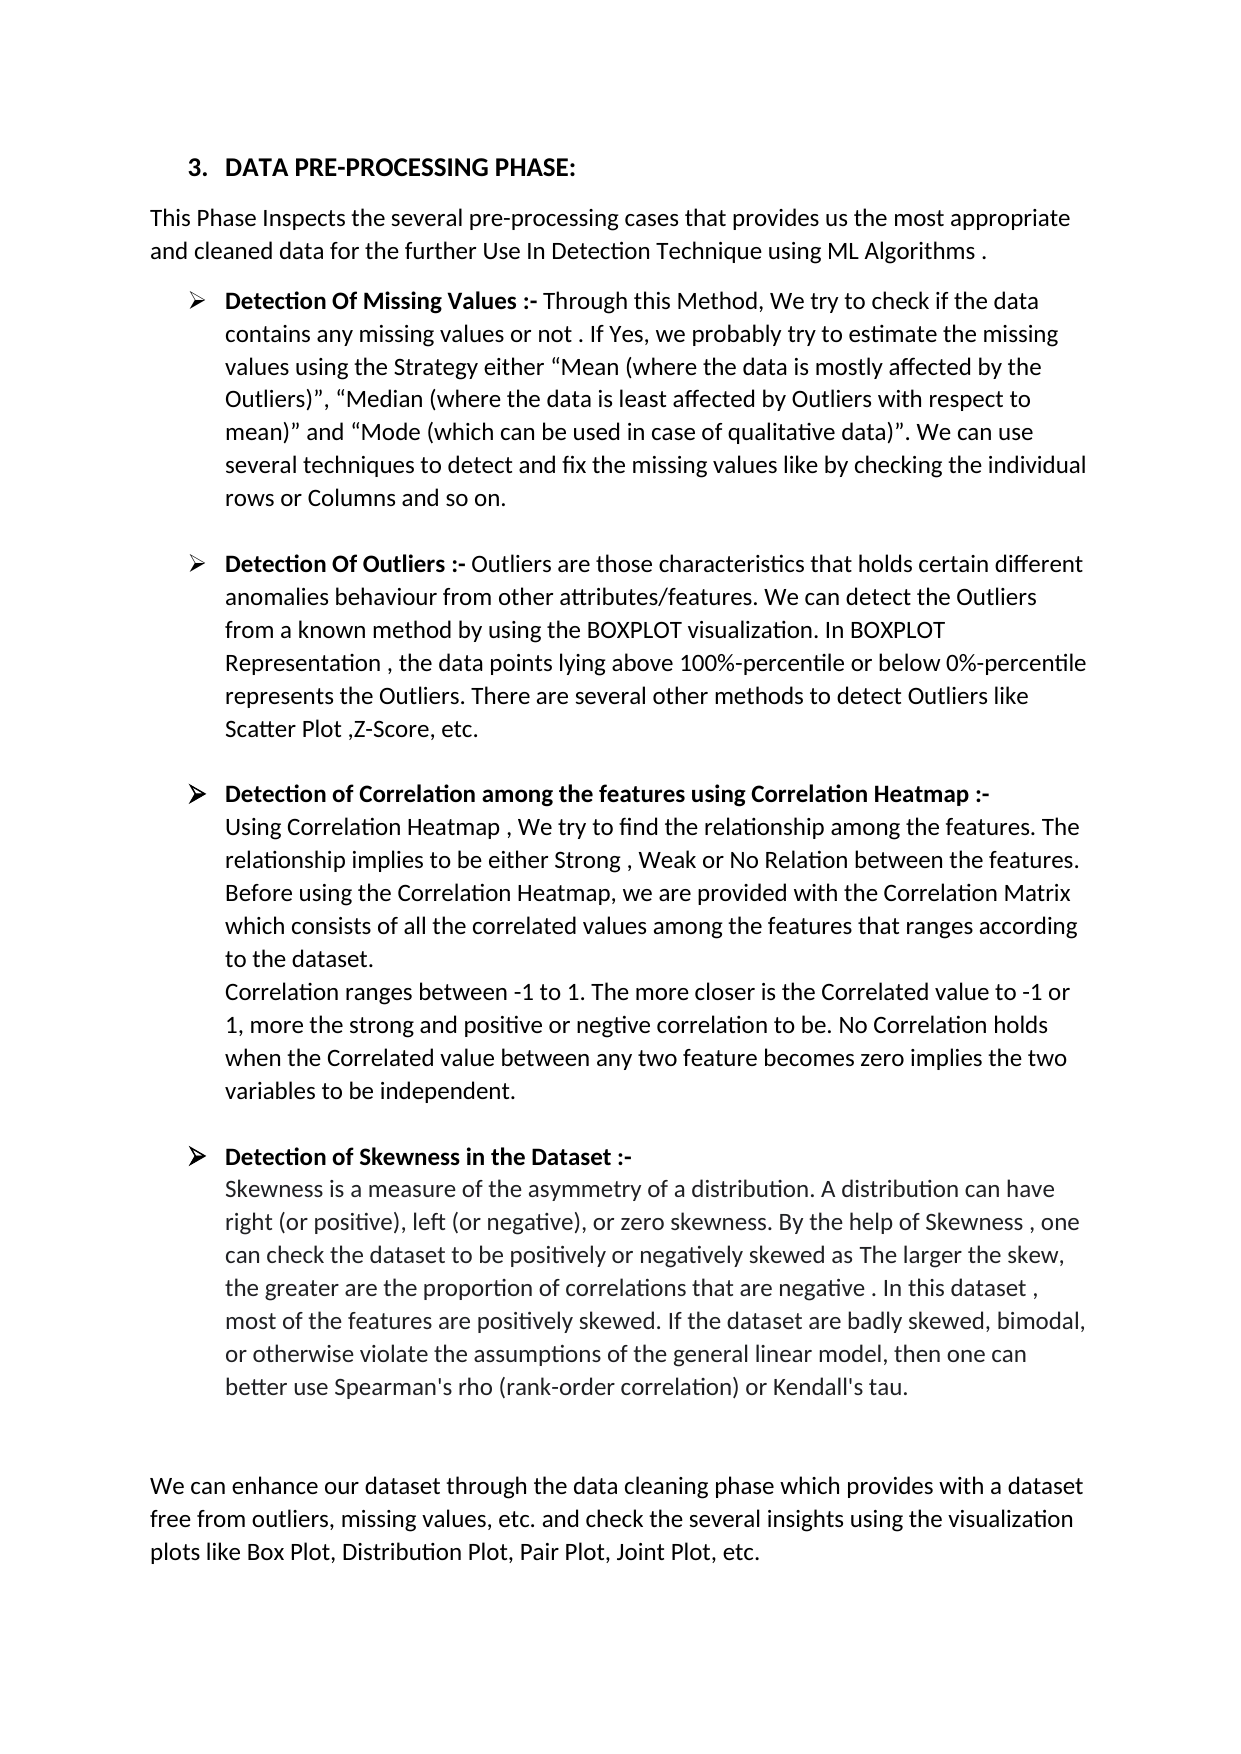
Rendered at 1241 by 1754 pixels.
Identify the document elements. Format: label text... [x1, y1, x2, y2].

list Correlation ranges between -1 to 1. The more closer is the Correlated value to -1 or 1, more the strong and positive or negtive correlation to be. No Correlation holds when the Correlated value between any two feature becomes zero implies the two variables to be independent. [225, 976, 1090, 1105]
list Detection Of Missing Values :- Through this Method, We try to check if the data contains any missing values or not . If Yes, we probably try to estimate the missing values using the Strategy either “Mean (where the data is mostly affected by the Outliers)”, “Median (where the data is least affected by Outliers with respect to mean)” and “Mode (which can be used in case of qualitative data)”. We can use several techniques to detect and fix the missing values like by checking the individual rows or Columns and so on. [187, 285, 1090, 513]
list Using Correlation Heatmap , We try to find the relationship among the features. The relationship implies to be either Strong , Weak or No Relation between the features. [225, 811, 1090, 875]
list Detection of Skewness in the Dataset :- [187, 1141, 1090, 1171]
text This Phase Inspects the several pre-processing cases that provides us the most appropriate and cleaned data for the further Use In Detection Technique using ML Algorithms . [150, 202, 1090, 266]
text We can enhance our dataset through the data cleaning phase which provides with a dataset free from outliers, missing values, etc. and check the several insights using the visualization plots like Box Plot, Distribution Plot, Pair Plot, Joint Plot, etc. [150, 1470, 1090, 1567]
list DATA PRE-PROCESSING PHASE: [187, 150, 1090, 183]
list Detection Of Outliers :- Outliers are those characteristics that holds certain different anomalies behaviour from other attributes/features. We can detect the Outliers from a known method by using the BOXPLOT visualization. In BOXPLOT Representation , the data points lying above 100%-percentile or below 0%-percentile represents the Outliers. There are several other methods to detect Outliers like Scatter Plot ,Z-Score, etc. [187, 548, 1090, 743]
list Skewness is a measure of the asymmetry of a distribution. A distribution can have right (or positive), left (or negative), or zero skewness. By the help of Skewness , one can check the dataset to be positively or negatively skewed as The larger the skew, the greater are the proportion of correlations that are negative . In this dataset , most of the features are positively skewed. If the dataset are badly skewed, bimodal, or otherwise violate the assumptions of the general linear model, then one can better use Spearman's rho (rank-order correlation) or Kendall's tau. [225, 1173, 1090, 1402]
list Detection of Correlation among the features using Correlation Heatmap :- [187, 778, 1090, 809]
list Before using the Correlation Heatmap, we are provided with the Correlation Matrix which consists of all the correlated values among the features that ranges according to the dataset. [225, 877, 1090, 974]
